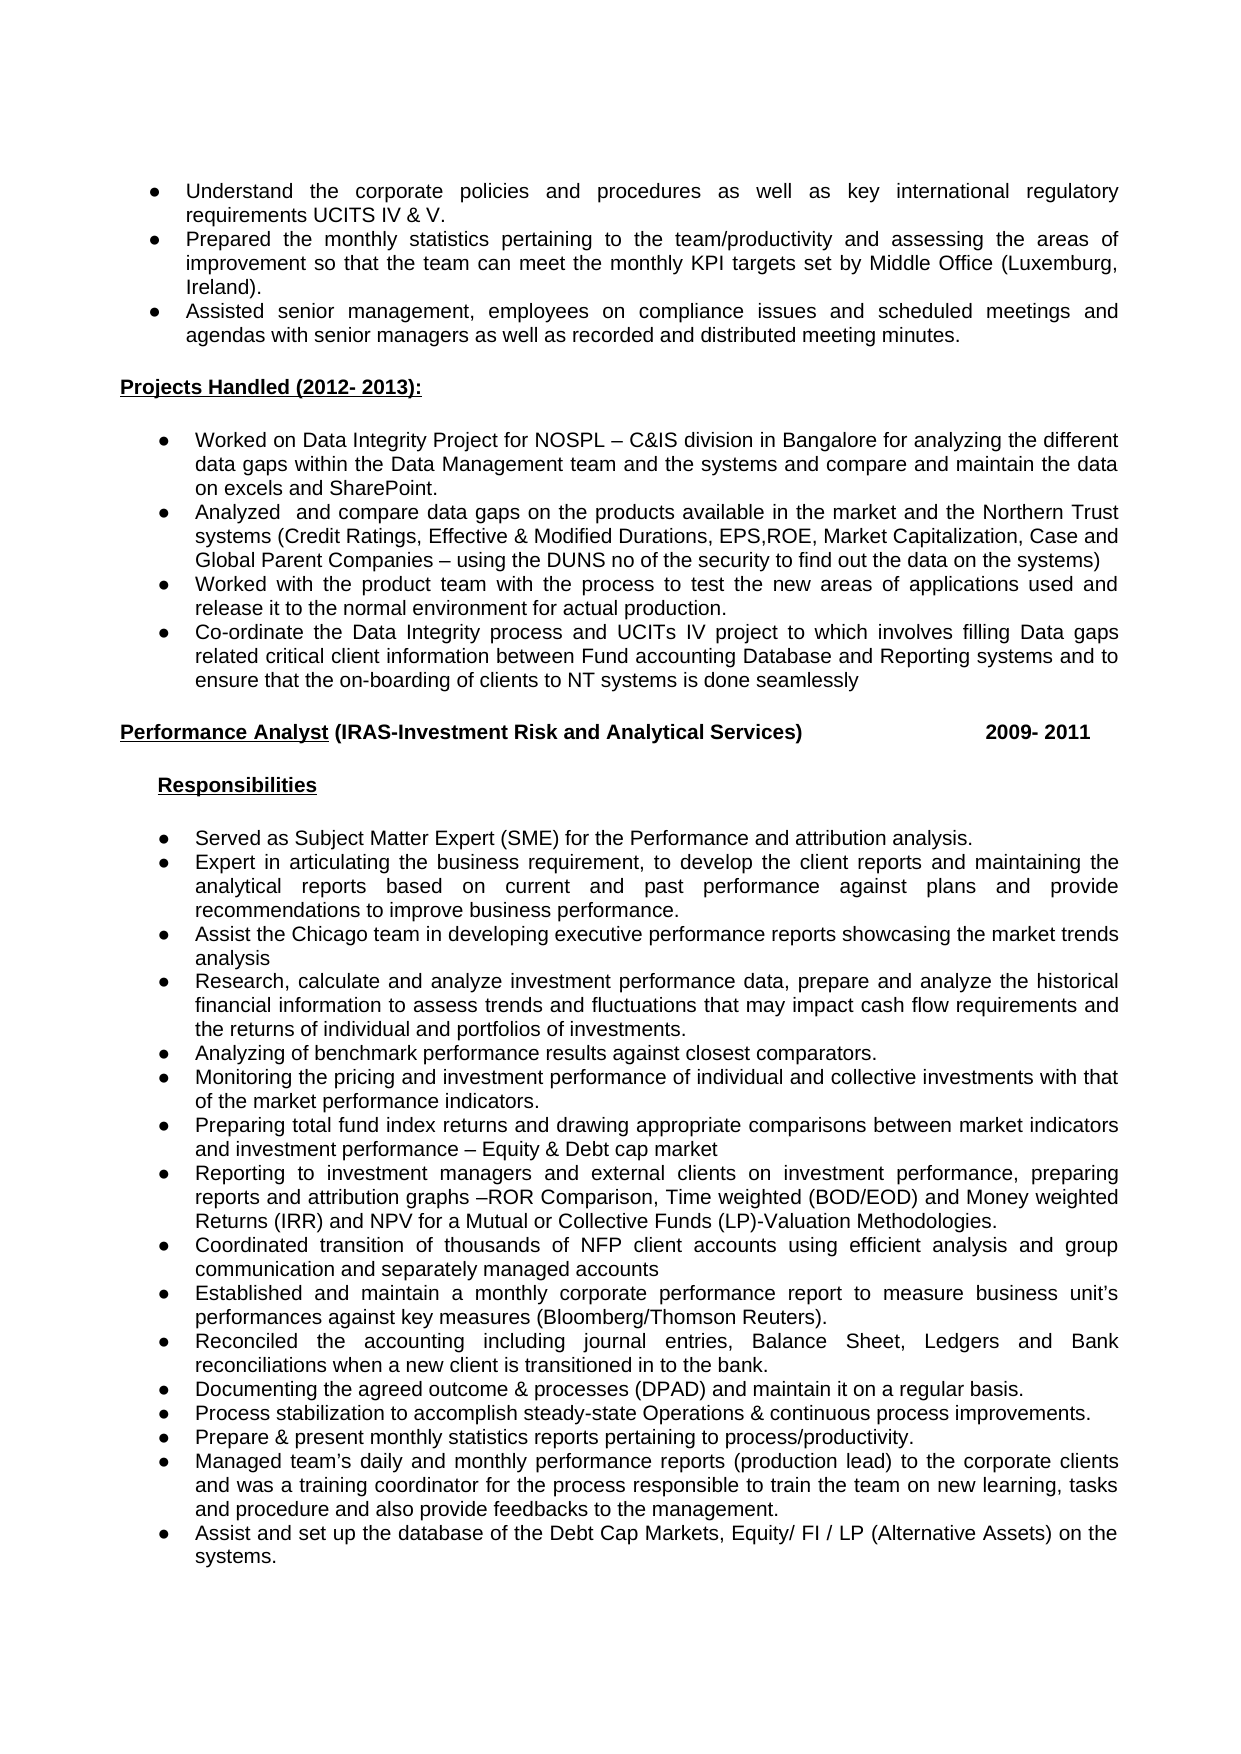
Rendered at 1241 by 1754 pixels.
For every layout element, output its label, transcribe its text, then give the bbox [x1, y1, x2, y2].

text Projects Handled (2012- 2013): [120, 375, 1120, 399]
list Assist and set up the database of the Debt Cap Markets, Equity/ FI / LP (Alternative Assets) on the systems. [157, 1520, 1120, 1568]
list Monitoring the pricing and investment performance of individual and collective investments with that of the market performance indicators. [157, 1065, 1120, 1113]
list Co-ordinate the Data Integrity process and UCITs IV project to which involves filling Data gaps related critical client information between Fund accounting Database and Reporting systems and to ensure that the on-boarding of clients to NT systems is done seamlessly [157, 619, 1120, 691]
list Served as Subject Matter Expert (SME) for the Performance and attribution analysis. [157, 826, 1120, 849]
list Worked on Data Integrity Project for NOSPL – C&IS division in Bangalore for analyzing the different data gaps within the Data Management team and the systems and compare and maintain the data on excels and SharePoint. [157, 428, 1120, 500]
list Prepared the monthly statistics pertaining to the team/productivity and assessing the areas of improvement so that the team can meet the monthly KPI targets set by Middle Office (Luxemburg, Ireland). [148, 227, 1120, 298]
list Understand the corporate policies and procedures as well as key international regulatory requirements UCITS IV & V. [148, 179, 1120, 227]
list Preparing total fund index returns and drawing appropriate comparisons between market indicators and investment performance – Equity & Debt cap market [157, 1113, 1120, 1161]
list Reporting to investment managers and external clients on investment performance, preparing reports and attribution graphs –ROR Comparison, Time weighted (BOD/EOD) and Money weighted Returns (IRR) and NPV for a Mutual or Collective Funds (LP)-Valuation Methodologies. [157, 1161, 1120, 1233]
list Managed team’s daily and monthly performance reports (production lead) to the corporate clients and was a training coordinator for the process responsible to train the team on new learning, tasks and procedure and also provide feedbacks to the management. [157, 1448, 1120, 1520]
list Process stabilization to accomplish steady-state Operations & continuous process improvements. [157, 1401, 1120, 1424]
list Documenting the agreed outcome & processes (DPAD) and maintain it on a regular basis. [157, 1377, 1120, 1401]
list Prepare & present monthly statistics reports pertaining to process/productivity. [157, 1424, 1120, 1448]
list Established and maintain a monthly corporate performance report to measure business unit’s performances against key measures (Bloomberg/Thomson Reuters). [157, 1281, 1120, 1329]
text Responsibilities [120, 773, 1120, 797]
list Coordinated transition of thousands of NFP client accounts using efficient analysis and group communication and separately managed accounts [157, 1233, 1120, 1281]
list Assist the Chicago team in developing executive performance reports showcasing the market trends analysis [157, 921, 1120, 969]
list Expert in articulating the business requirement, to develop the client reports and maintaining the analytical reports based on current and past performance against plans and provide recommendations to improve business performance. [157, 849, 1120, 921]
list Reconciled the accounting including journal entries, Balance Sheet, Ledgers and Bank reconciliations when a new client is transitioned in to the bank. [157, 1329, 1120, 1377]
list Analyzing of benchmark performance results against closest comparators. [157, 1041, 1120, 1065]
list Analyzed and compare data gaps on the products available in the market and the Northern Trust systems (Credit Ratings, Effective & Modified Durations, EPS,ROE, Market Capitalization, Case and Global Parent Companies – using the DUNS no of the security to find out the data on the systems) [157, 500, 1120, 572]
text Performance Analyst (IRAS-Investment Risk and Analytical Services) 2009- 2011 [120, 720, 1120, 744]
list Worked with the product team with the process to test the new areas of applications used and release it to the normal environment for actual production. [157, 572, 1120, 619]
list Research, calculate and analyze investment performance data, prepare and analyze the historical financial information to assess trends and fluctuations that may impact cash flow requirements and the returns of individual and portfolios of investments. [157, 969, 1120, 1041]
list Assisted senior management, employees on compliance issues and scheduled meetings and agendas with senior managers as well as recorded and distributed meeting minutes. [148, 298, 1120, 346]
